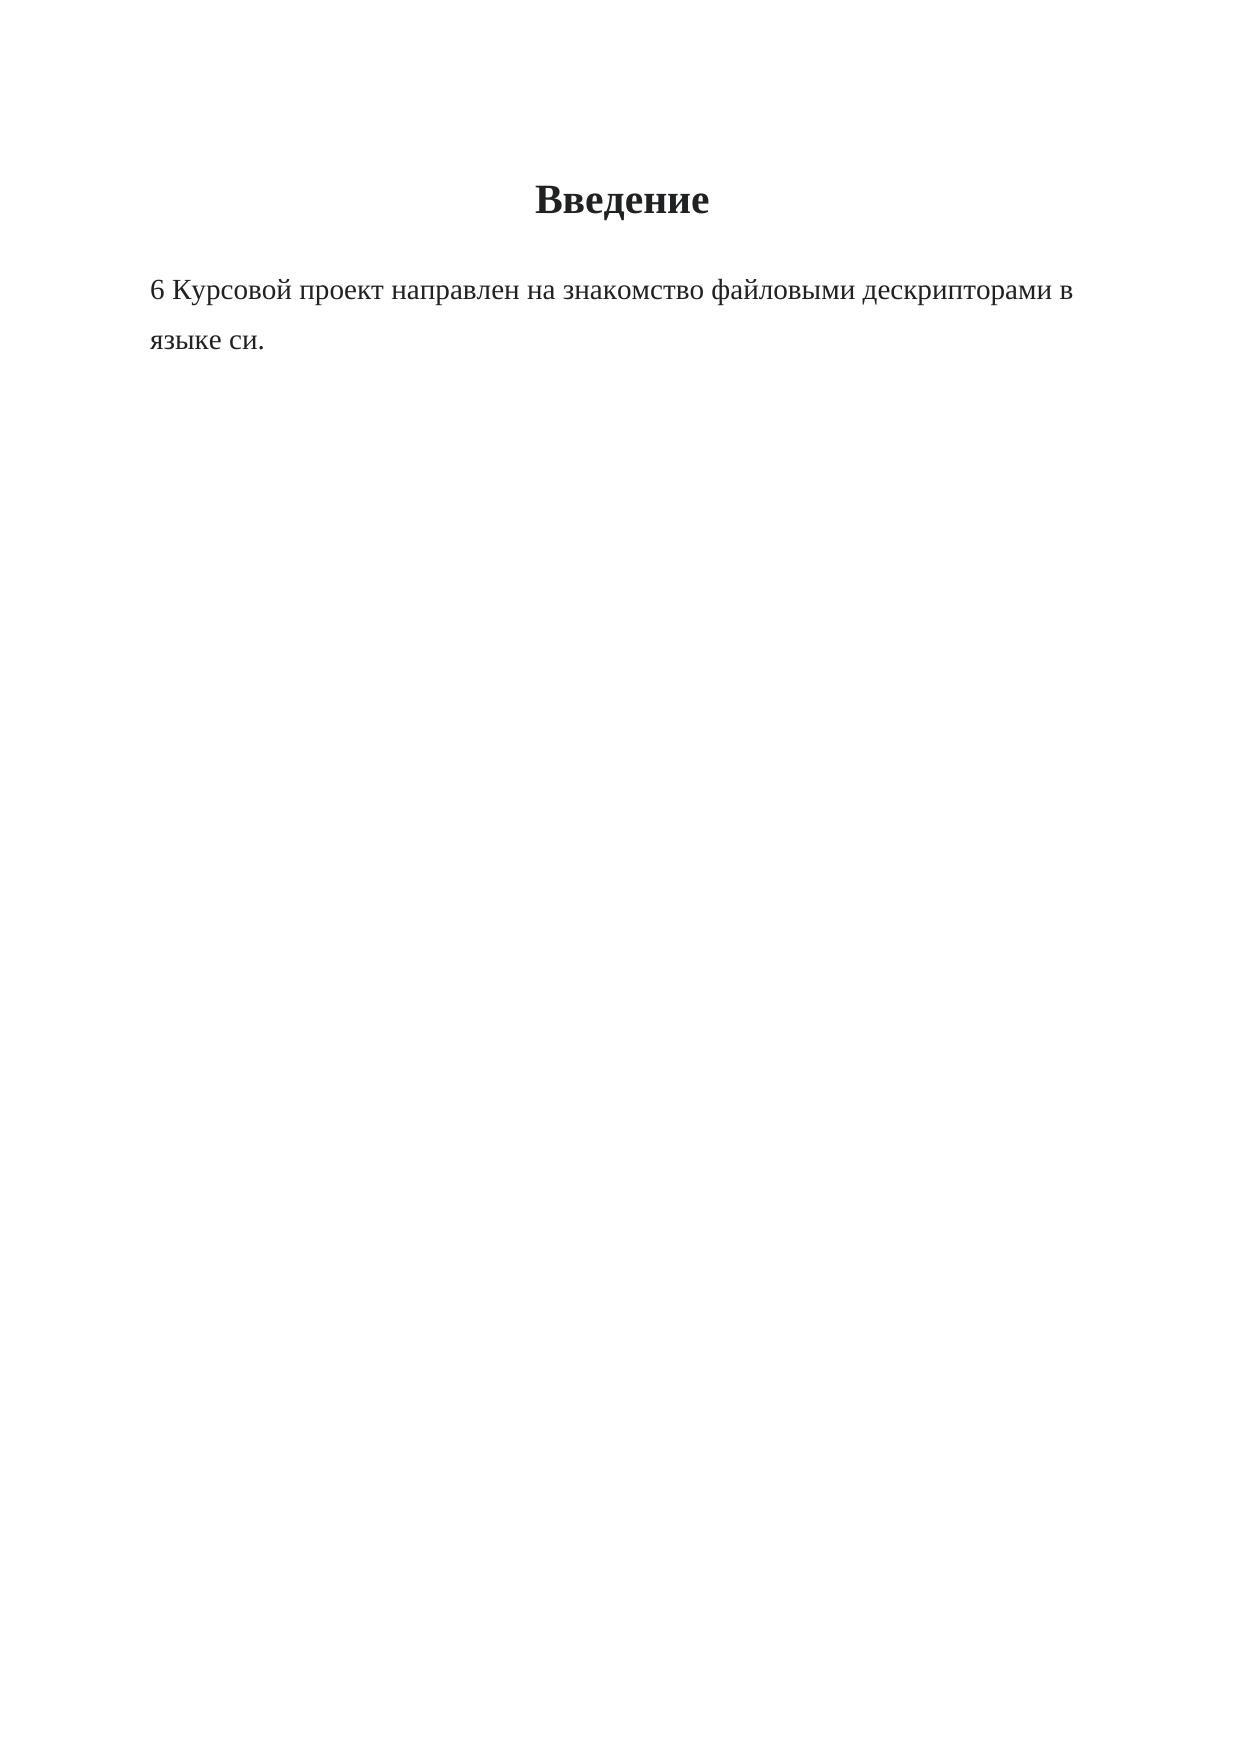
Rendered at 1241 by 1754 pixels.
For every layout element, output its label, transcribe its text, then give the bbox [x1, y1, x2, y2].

subtitle Введение [121, 175, 1124, 223]
text 6 Курсовой проект направлен на знакомство файловыми дескрипторами в языке си. [150, 272, 1105, 356]
